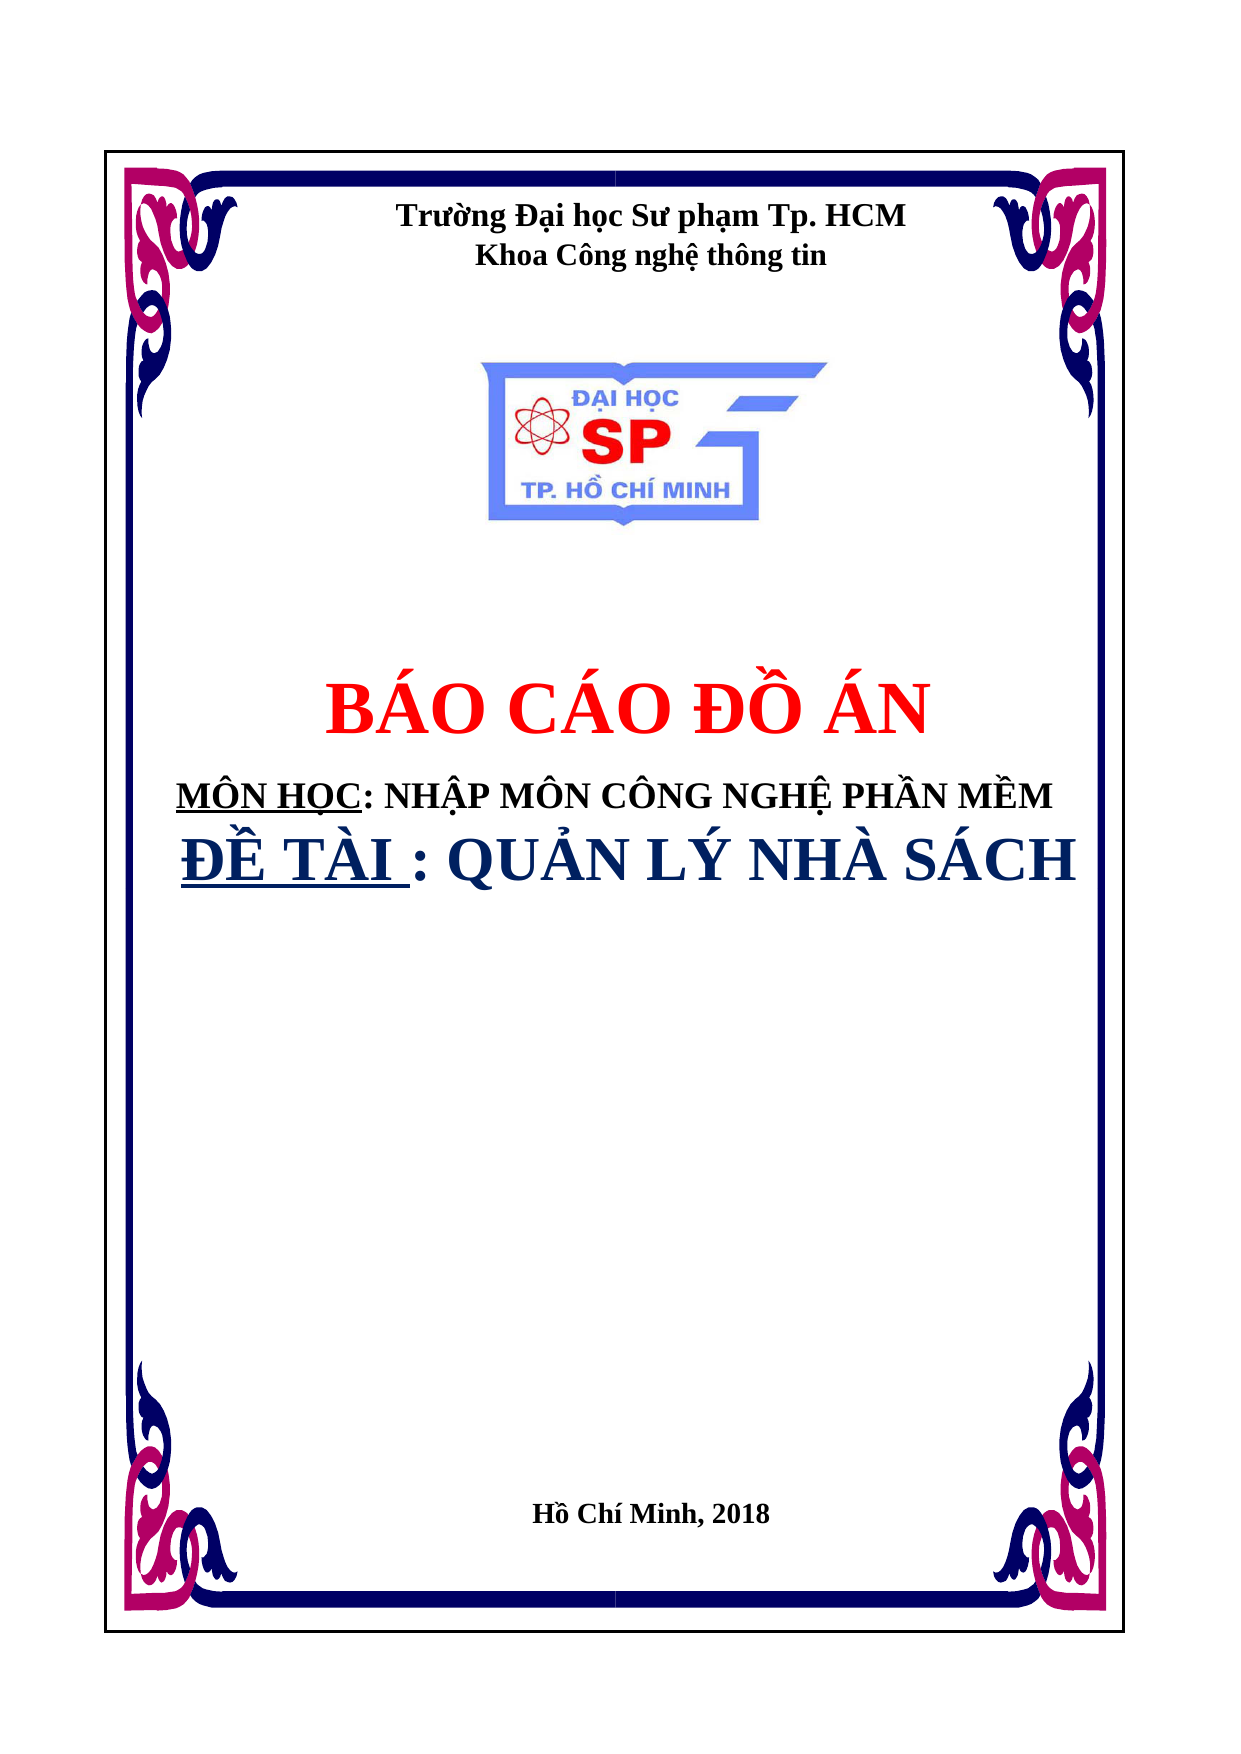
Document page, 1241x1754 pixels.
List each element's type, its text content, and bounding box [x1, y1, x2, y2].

picture [462, 341, 842, 543]
text MÔN HỌC: NHẬP MÔN CÔNG NGHỆ PHẦN MỀM ĐỀ TÀI : QUẢN LÝ NHÀ SÁCH [130, 773, 1108, 894]
text Trường Đại học Sư phạm Tp. HCM Khoa Công nghệ thông tin [177, 195, 1125, 272]
text Hồ Chí Minh, 2018 [177, 1496, 1125, 1530]
text BÁO CÁO ĐỒ ÁN [149, 663, 1108, 750]
